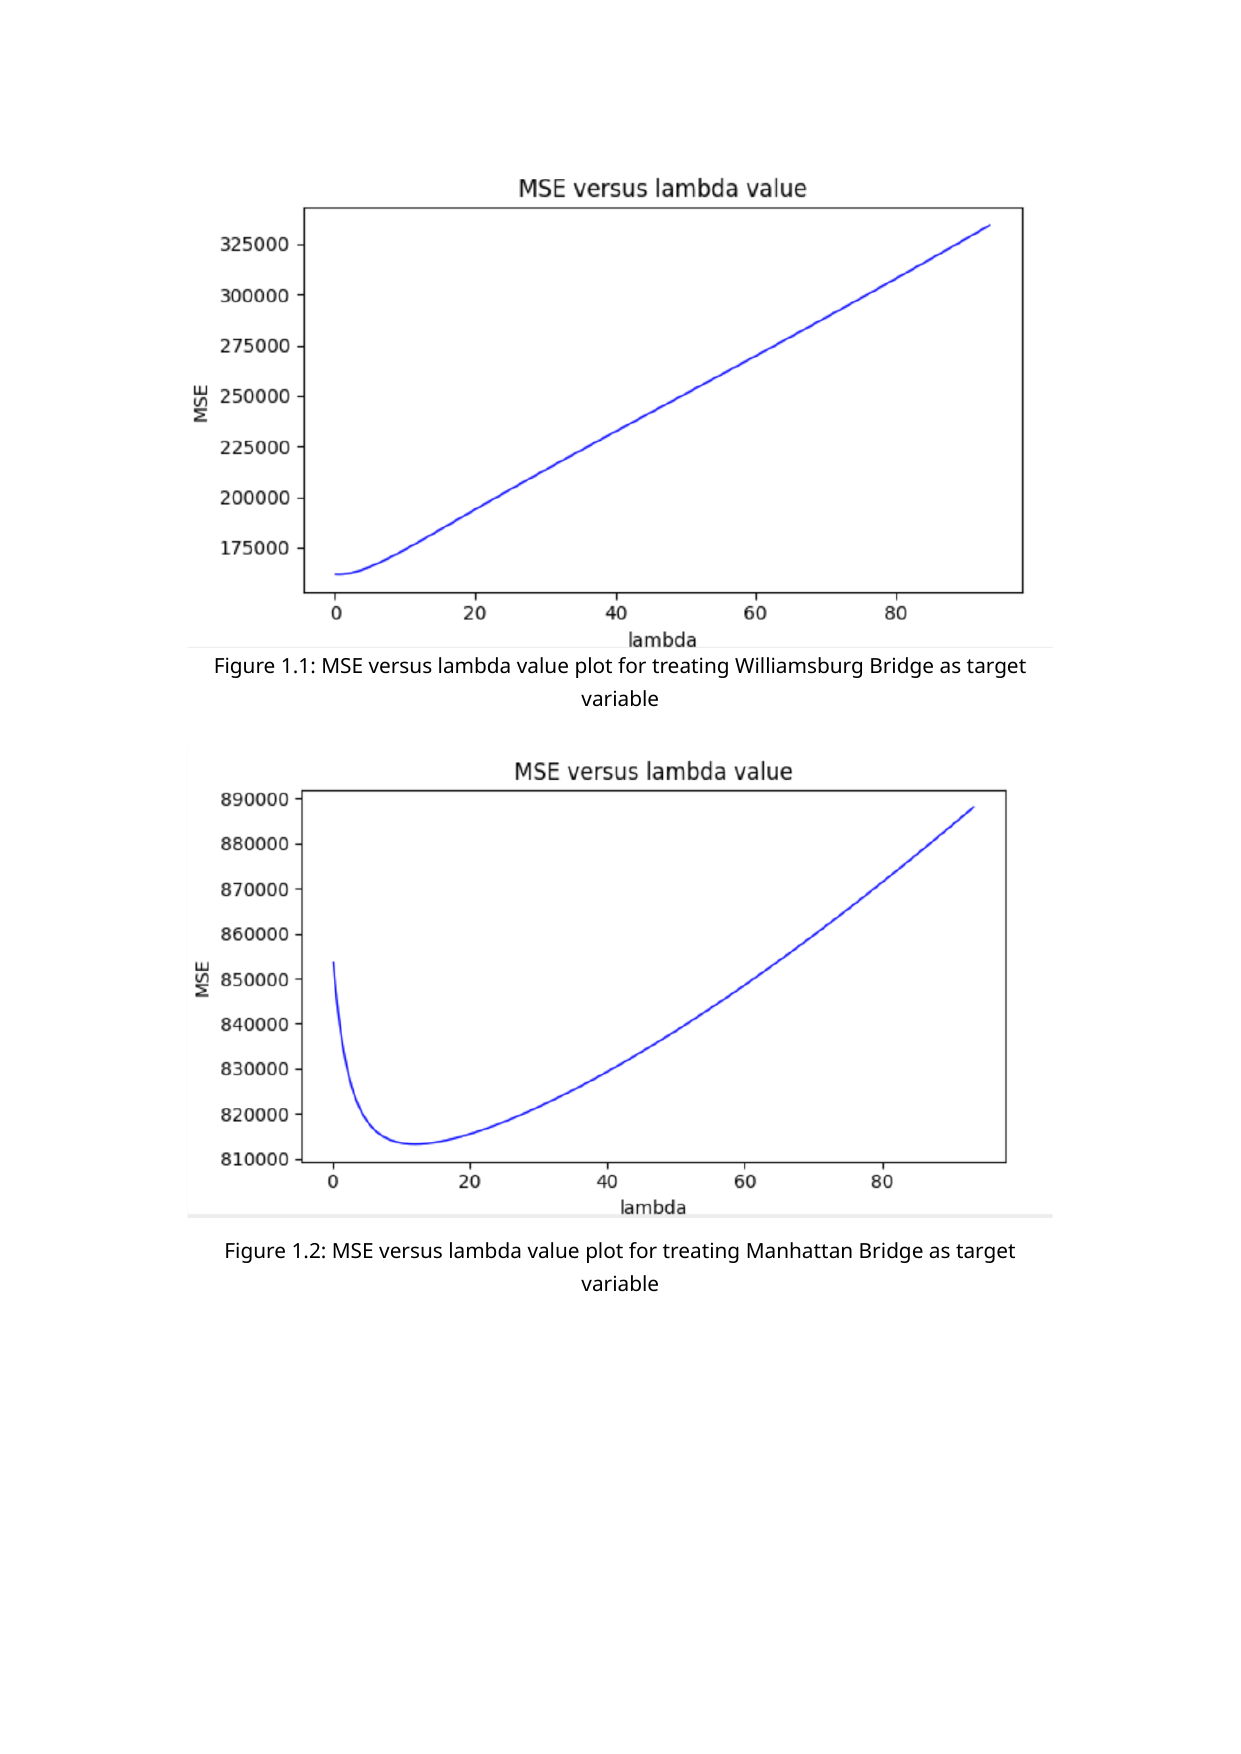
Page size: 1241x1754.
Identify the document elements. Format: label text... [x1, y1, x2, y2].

picture [187, 162, 1053, 648]
text Figure 1.2: MSE versus lambda value plot for treating Manhattan Bridge as target variable [187, 1234, 1053, 1299]
text Figure 1.1: MSE versus lambda value plot for treating Williamsburg Bridge as target variable [187, 649, 1053, 714]
picture [187, 747, 1053, 1218]
